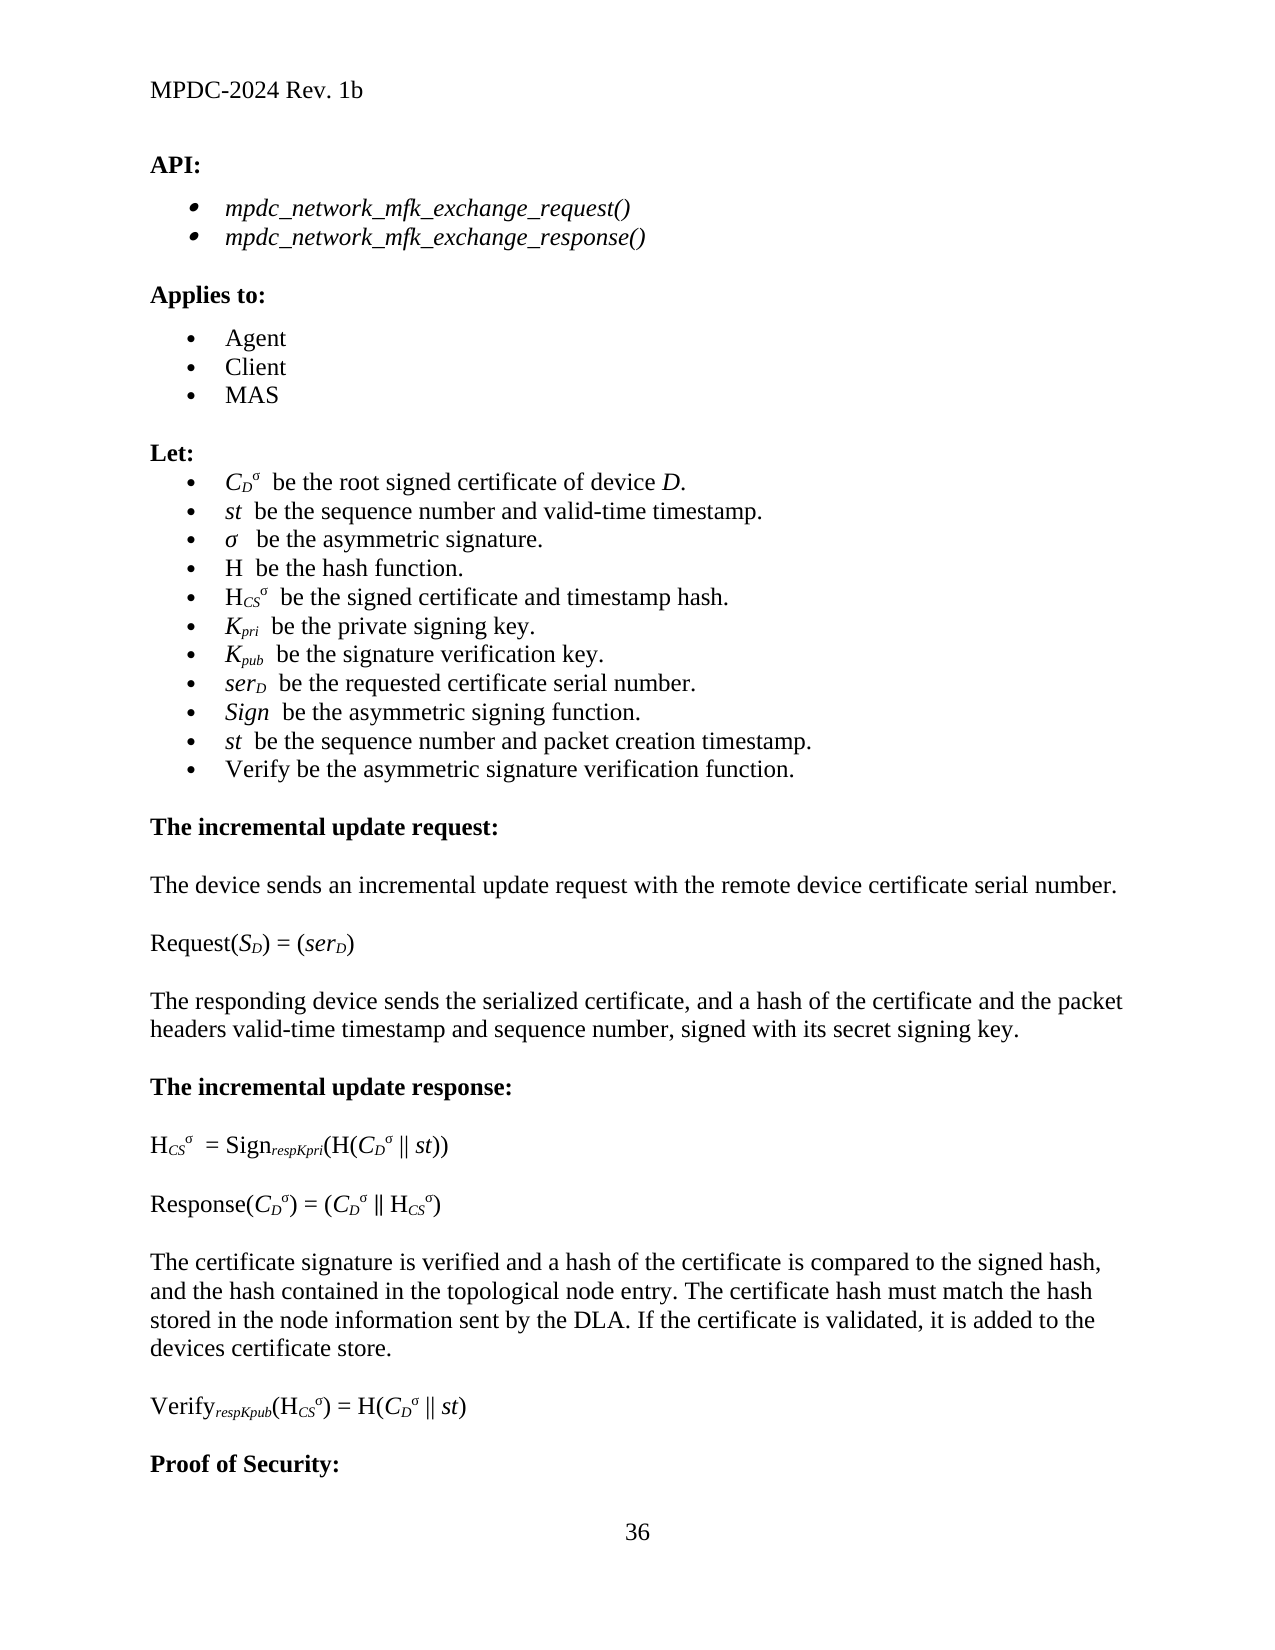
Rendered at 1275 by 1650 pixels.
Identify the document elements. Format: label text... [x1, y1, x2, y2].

list mpdc_network_mfk_exchange_response() [187, 222, 1125, 251]
text VerifyrespKpub(HCSσ) = H(CDσ || st) [150, 1391, 1125, 1420]
text Let: [150, 438, 1125, 467]
list serD be the requested certificate serial number. [187, 668, 1125, 697]
text The incremental update request: [150, 812, 1125, 841]
list CDσ ​ be the root signed certificate of device D. [187, 467, 1125, 496]
list Agent [187, 323, 1125, 352]
list Kpri be the private signing key. [187, 611, 1125, 639]
text The responding device sends the serialized certificate, and a hash of the certificate and the packet headers valid-time timestamp and sequence number, signed with its secret signing key. [150, 986, 1125, 1043]
list Client [187, 352, 1125, 380]
text Applies to: [150, 280, 1125, 308]
text Proof of Security: [150, 1449, 1125, 1478]
list Verify be the asymmetric signature verification function. [187, 754, 1125, 783]
text HCSσ = SignrespKpri​​(H(CDσ​ || st)) [150, 1130, 1125, 1159]
list σ be the asymmetric signature. [187, 524, 1125, 553]
list HCSσ be the signed certificate and timestamp hash. [187, 582, 1125, 611]
text Request(SD) = (serD) [150, 928, 1125, 957]
list st be the sequence number and packet creation timestamp. [187, 726, 1125, 754]
list Kpub be the signature verification key. [187, 639, 1125, 668]
text Response(CDσ​) = (CDσ ​∥ HCSσ) [150, 1188, 1125, 1218]
text The certificate signature is verified and a hash of the certificate is compared to the signed hash, and the hash contained in the topological node entry. The certificate hash must match the hash stored in the node information sent by the DLA. If the certificate is validated, it is added to the devices certificate store. [150, 1247, 1125, 1362]
list MAS [187, 380, 1125, 409]
text API: [150, 150, 1125, 179]
list Sign be the asymmetric signing function. [187, 697, 1125, 726]
list st be the sequence number and valid-time timestamp. [187, 496, 1125, 524]
list H be the hash function. [187, 553, 1125, 582]
list mpdc_network_mfk_exchange_request() [187, 193, 1125, 222]
text The incremental update response: [150, 1072, 1125, 1101]
text The device sends an incremental update request with the remote device certificate serial number. [150, 870, 1125, 899]
